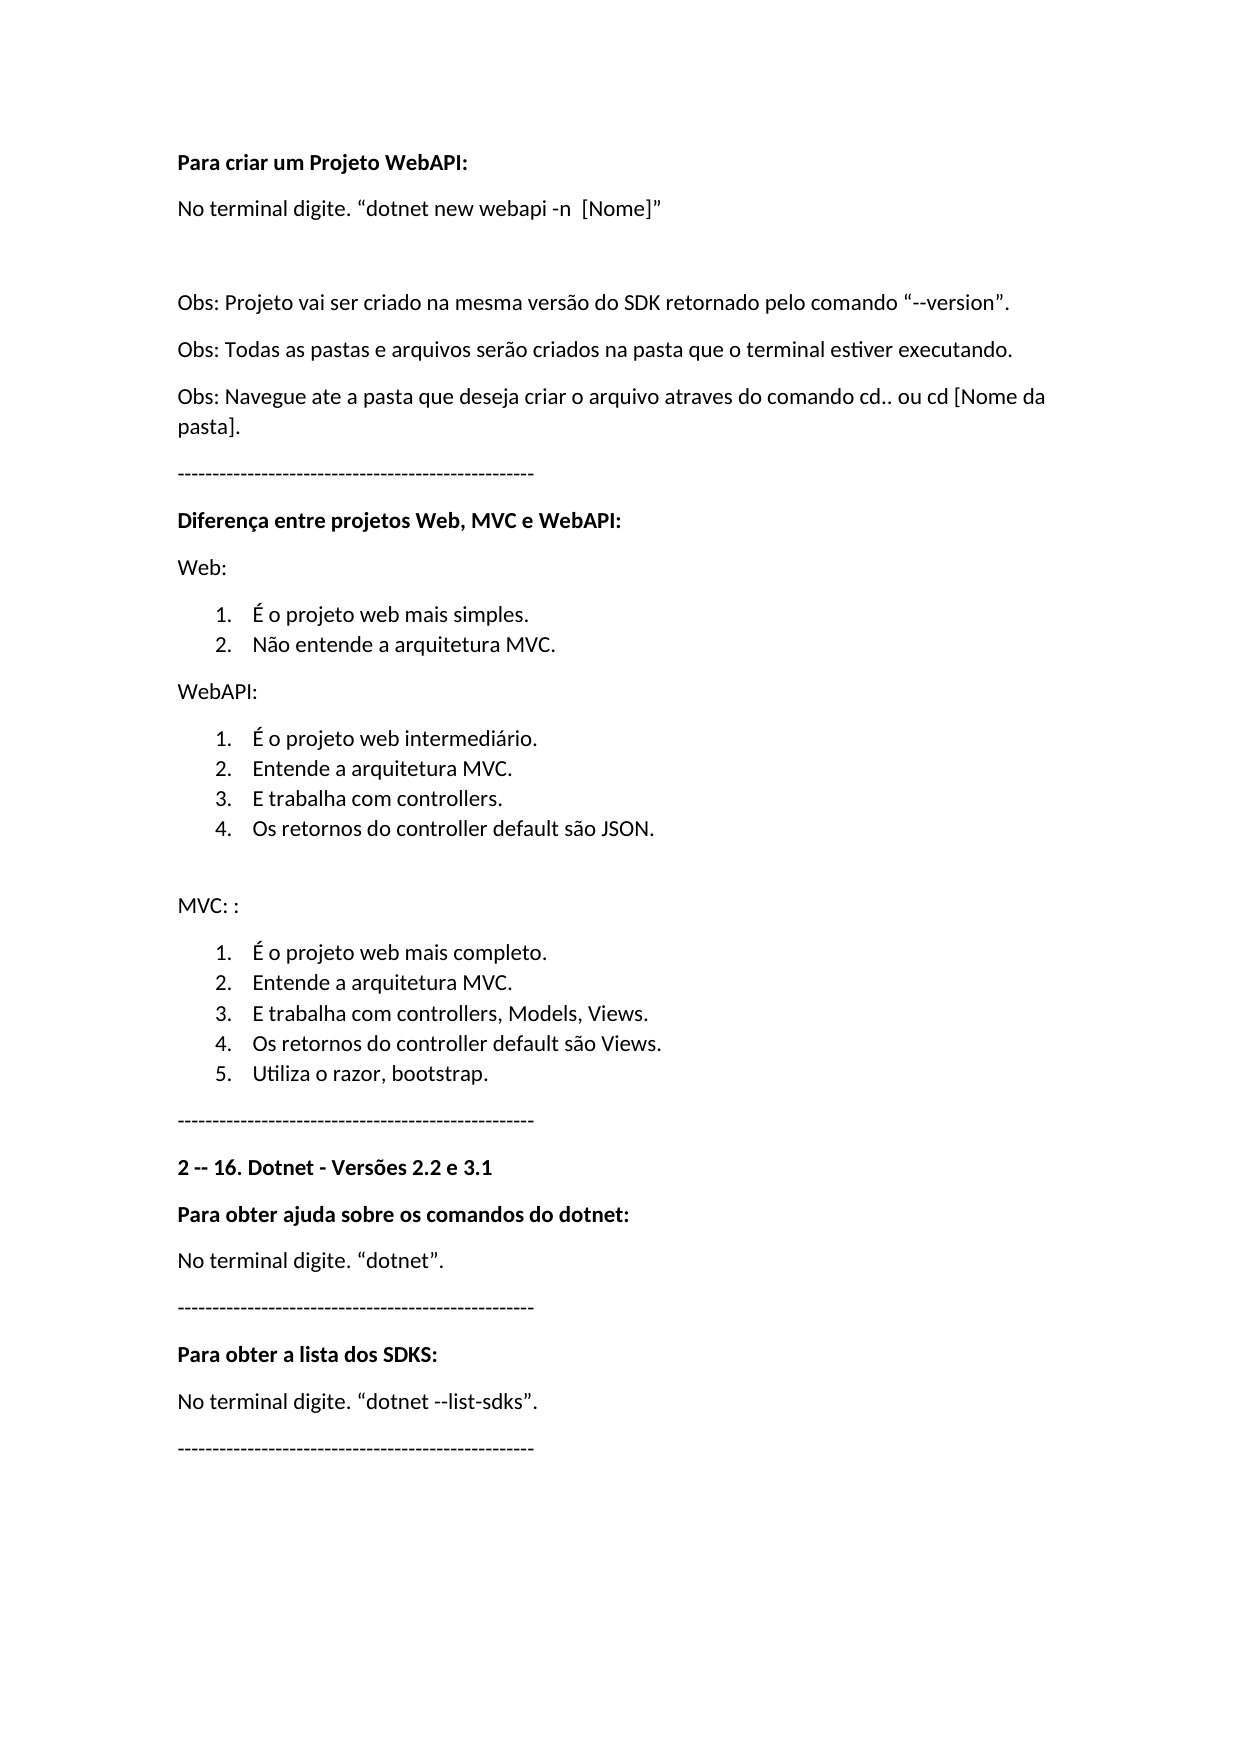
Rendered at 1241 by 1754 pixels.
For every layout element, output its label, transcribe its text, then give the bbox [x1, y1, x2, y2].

list É o projeto web intermediário. [215, 724, 1063, 752]
list É o projeto web mais completo. [215, 938, 1063, 966]
text No terminal digite. “dotnet”. [177, 1247, 1063, 1274]
text WebAPI: [177, 677, 1063, 705]
list E trabalha com controllers, Models, Views. [215, 999, 1063, 1027]
text Obs: Todas as pastas e arquivos serão criados na pasta que o terminal estiver executando. [177, 335, 1063, 363]
list É o projeto web mais simples. [215, 600, 1063, 628]
text Web: [177, 553, 1063, 581]
text No terminal digite. “dotnet new webapi -n [Nome]” [177, 194, 1063, 222]
text --------------------------------------------------- [177, 459, 1063, 487]
list Não entende a arquitetura MVC. [215, 630, 1063, 658]
text Obs: Navegue ate a pasta que deseja criar o arquivo atraves do comando cd.. ou cd [Nome da pasta]. [177, 382, 1063, 440]
list E trabalha com controllers. [215, 784, 1063, 812]
list Entende a arquitetura MVC. [215, 754, 1063, 782]
list Utiliza o razor, bootstrap. [215, 1059, 1063, 1087]
text No terminal digite. “dotnet --list-sdks”. [177, 1387, 1063, 1415]
text --------------------------------------------------- [177, 1293, 1063, 1321]
list Entende a arquitetura MVC. [215, 968, 1063, 996]
text Obs: Projeto vai ser criado na mesma versão do SDK retornado pelo comando “--version”. [177, 288, 1063, 316]
text --------------------------------------------------- [177, 1434, 1063, 1462]
text 2 -- 16. Dotnet - Versões 2.2 e 3.1 [177, 1153, 1063, 1181]
list Os retornos do controller default são JSON. [215, 814, 1063, 842]
text Para obter a lista dos SDKS: [177, 1340, 1063, 1368]
text Para obter ajuda sobre os comandos do dotnet: [177, 1200, 1063, 1228]
text Diferença entre projetos Web, MVC e WebAPI: [177, 506, 1063, 534]
text MVC: : [177, 891, 1063, 919]
text --------------------------------------------------- [177, 1106, 1063, 1134]
text Para criar um Projeto WebAPI: [177, 148, 1063, 176]
list Os retornos do controller default são Views. [215, 1029, 1063, 1057]
